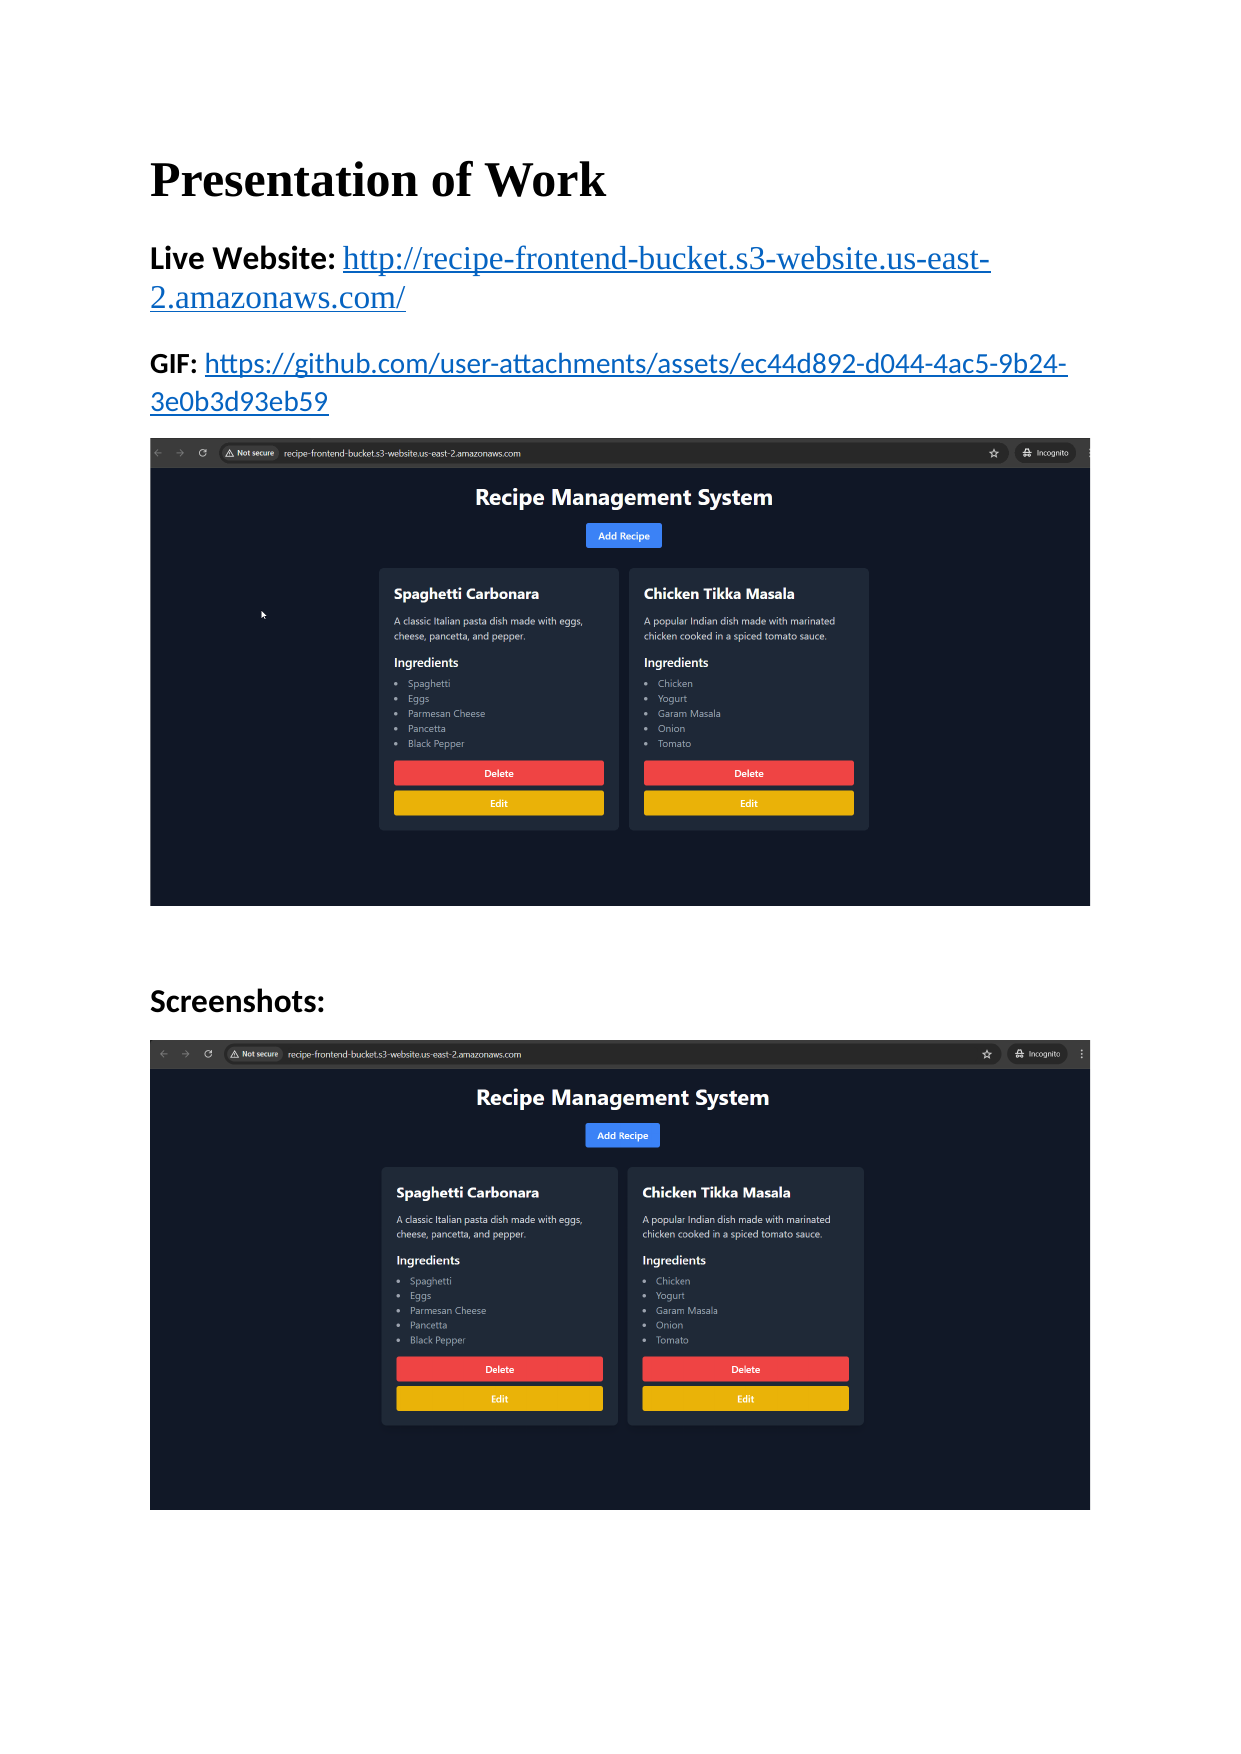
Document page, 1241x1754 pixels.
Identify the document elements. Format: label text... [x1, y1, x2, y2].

subtitle Presentation of Work [150, 150, 1090, 207]
text Screenshots: [150, 980, 1090, 1020]
text Live Website: http://recipe-frontend-bucket.s3-website.us-east-2.amazonaws.com/ [150, 237, 1090, 316]
text GIF: https://github.com/user-attachments/assets/ec44d892-d044-4ac5-9b24-3e0b3d93eb59 [150, 345, 1090, 419]
picture [150, 1040, 1091, 1510]
picture [150, 438, 1091, 906]
